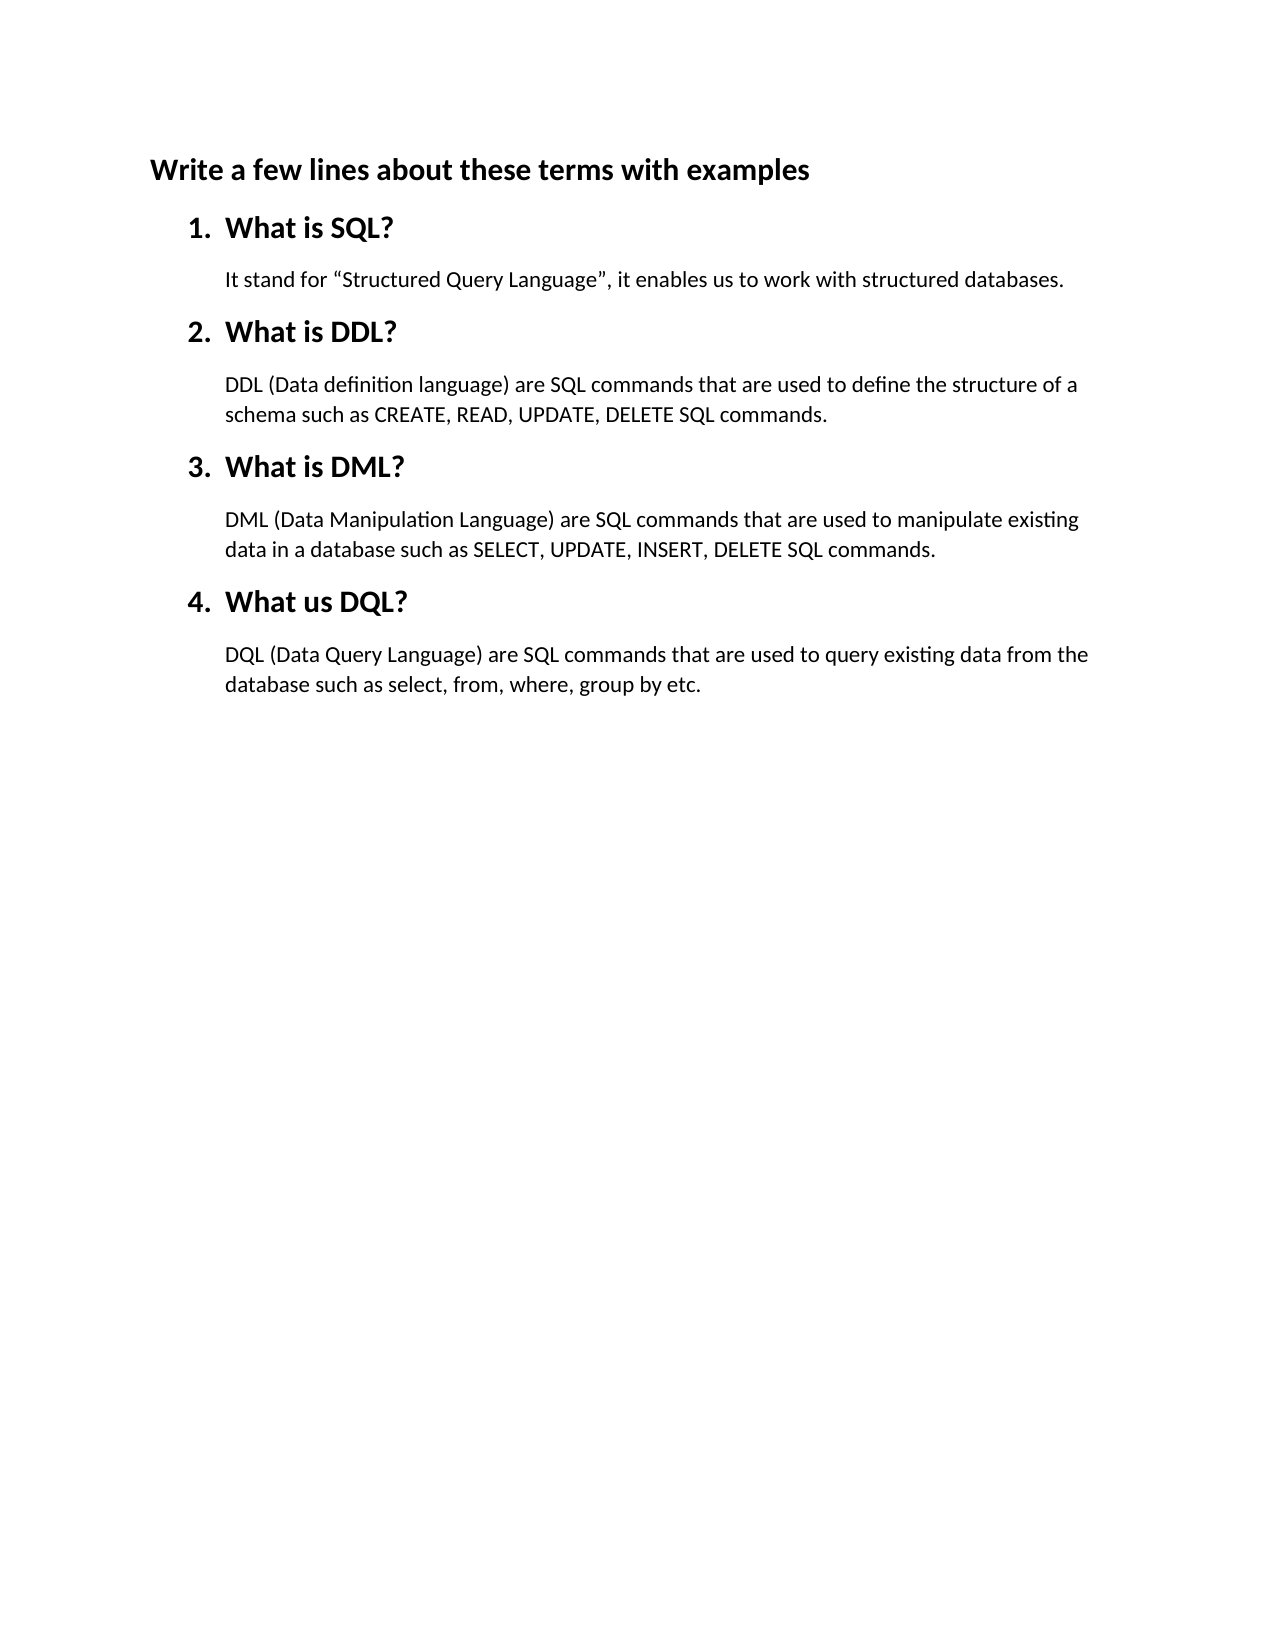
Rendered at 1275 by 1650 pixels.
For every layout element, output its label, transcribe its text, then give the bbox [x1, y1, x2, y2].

text DML (Data Manipulation Language) are SQL commands that are used to manipulate existing data in a database such as SELECT, UPDATE, INSERT, DELETE SQL commands. [225, 505, 1125, 563]
text DQL (Data Query Language) are SQL commands that are used to query existing data from the database such as select, from, where, group by etc. [225, 640, 1125, 698]
list What is SQL? [187, 208, 1125, 246]
list What is DDL? [187, 312, 1125, 351]
text Write a few lines about these terms with examples [150, 150, 1125, 188]
list What is DML? [187, 447, 1125, 486]
list What us DQL? [187, 582, 1125, 620]
text DDL (Data definition language) are SQL commands that are used to define the structure of a schema such as CREATE, READ, UPDATE, DELETE SQL commands. [225, 370, 1125, 428]
text It stand for “Structured Query Language”, it enables us to work with structured databases. [225, 266, 1125, 294]
